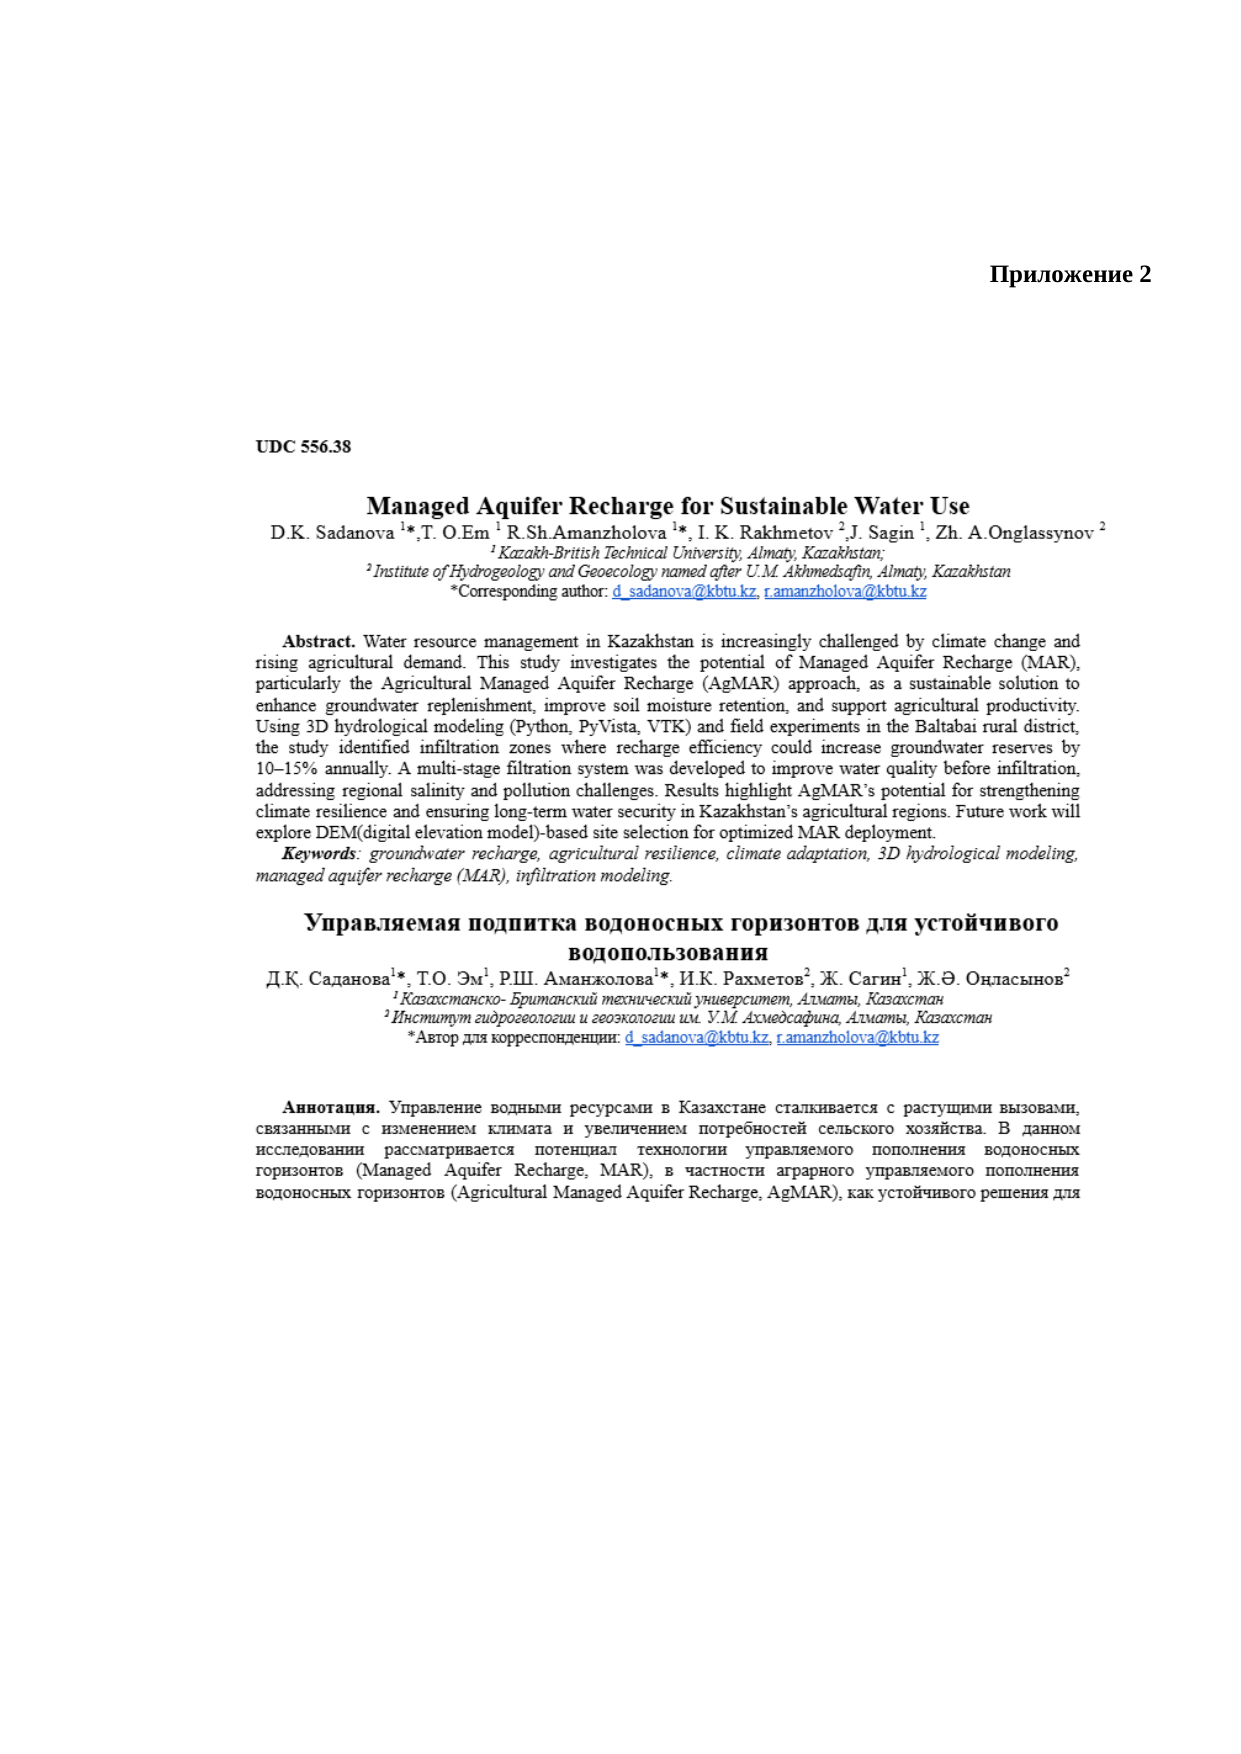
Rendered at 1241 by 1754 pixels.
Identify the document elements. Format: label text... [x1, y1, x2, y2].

text Приложение 2 [177, 259, 1152, 288]
picture [177, 359, 1152, 1208]
